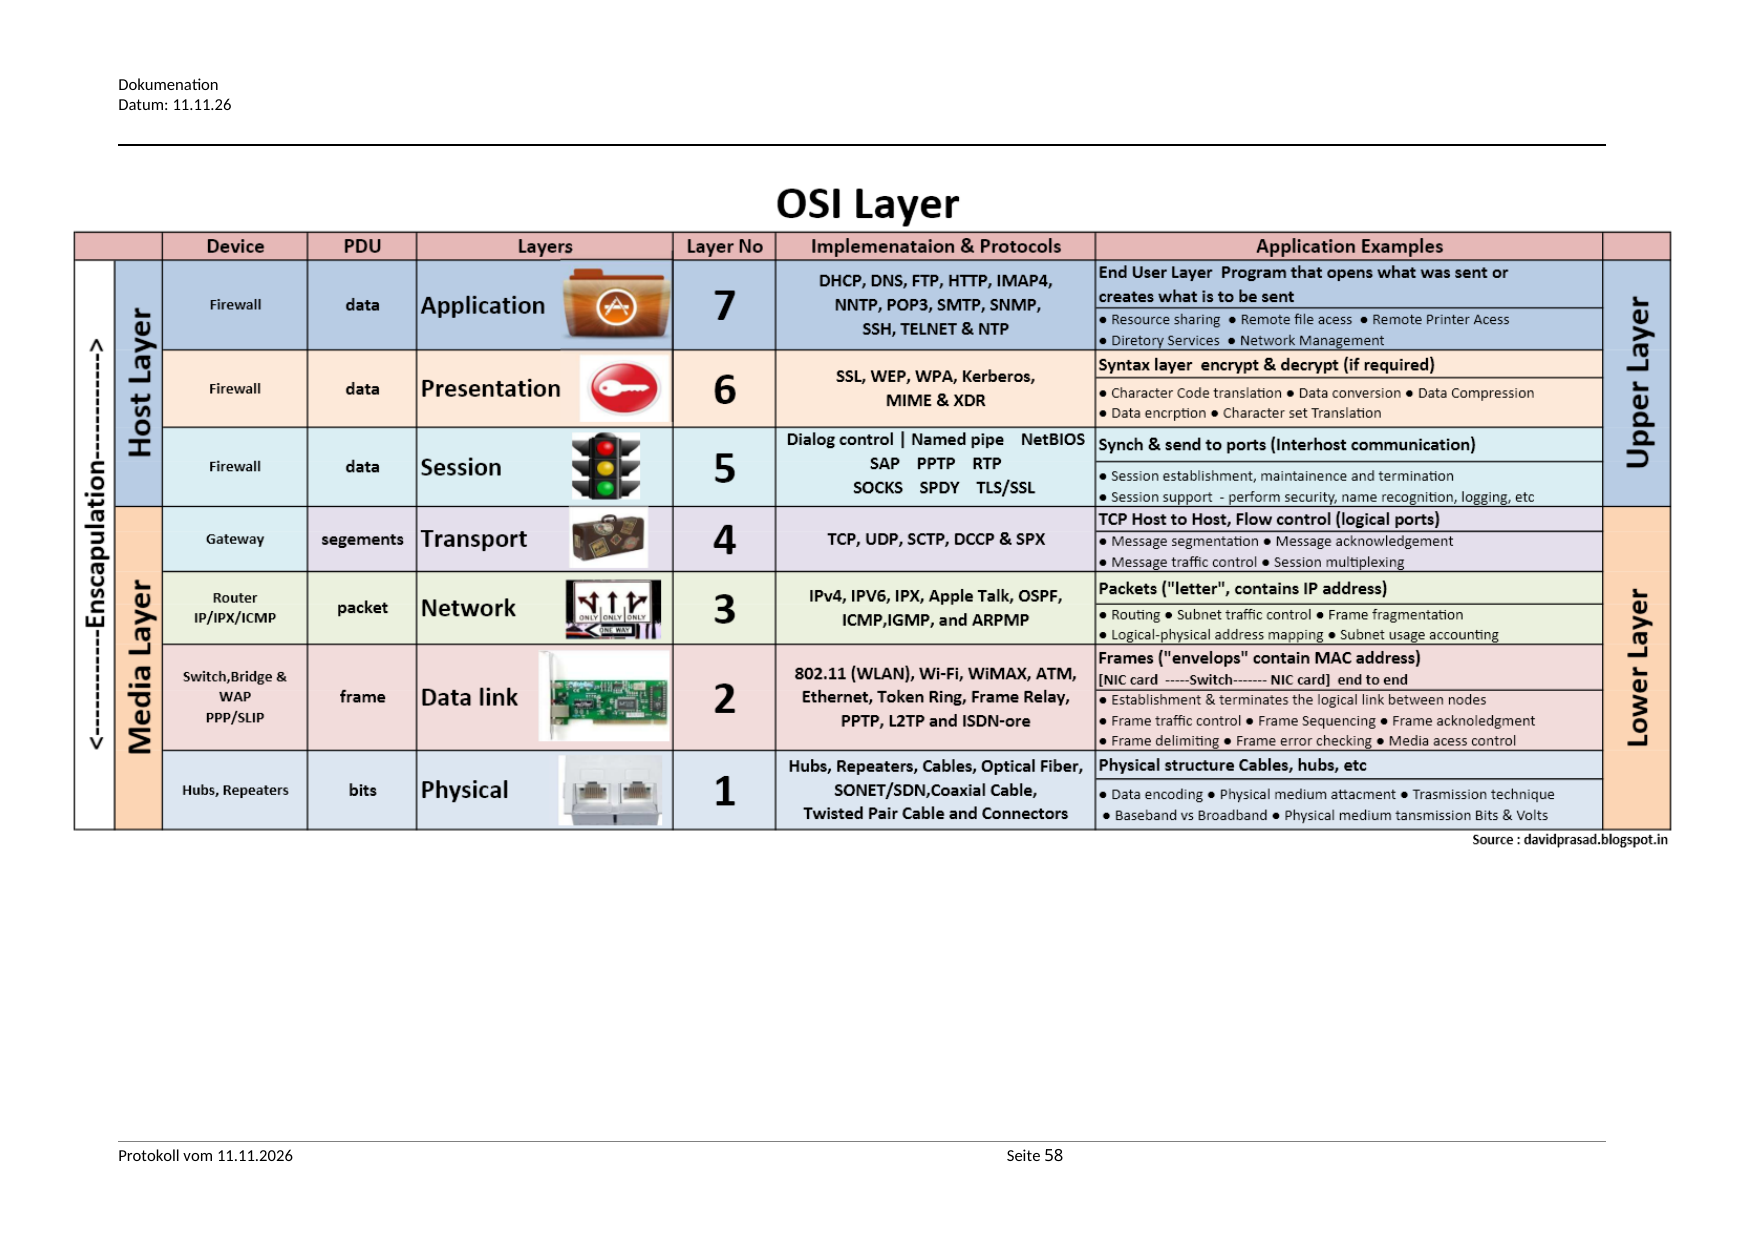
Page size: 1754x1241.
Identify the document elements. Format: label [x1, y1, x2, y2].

picture [59, 175, 1685, 859]
